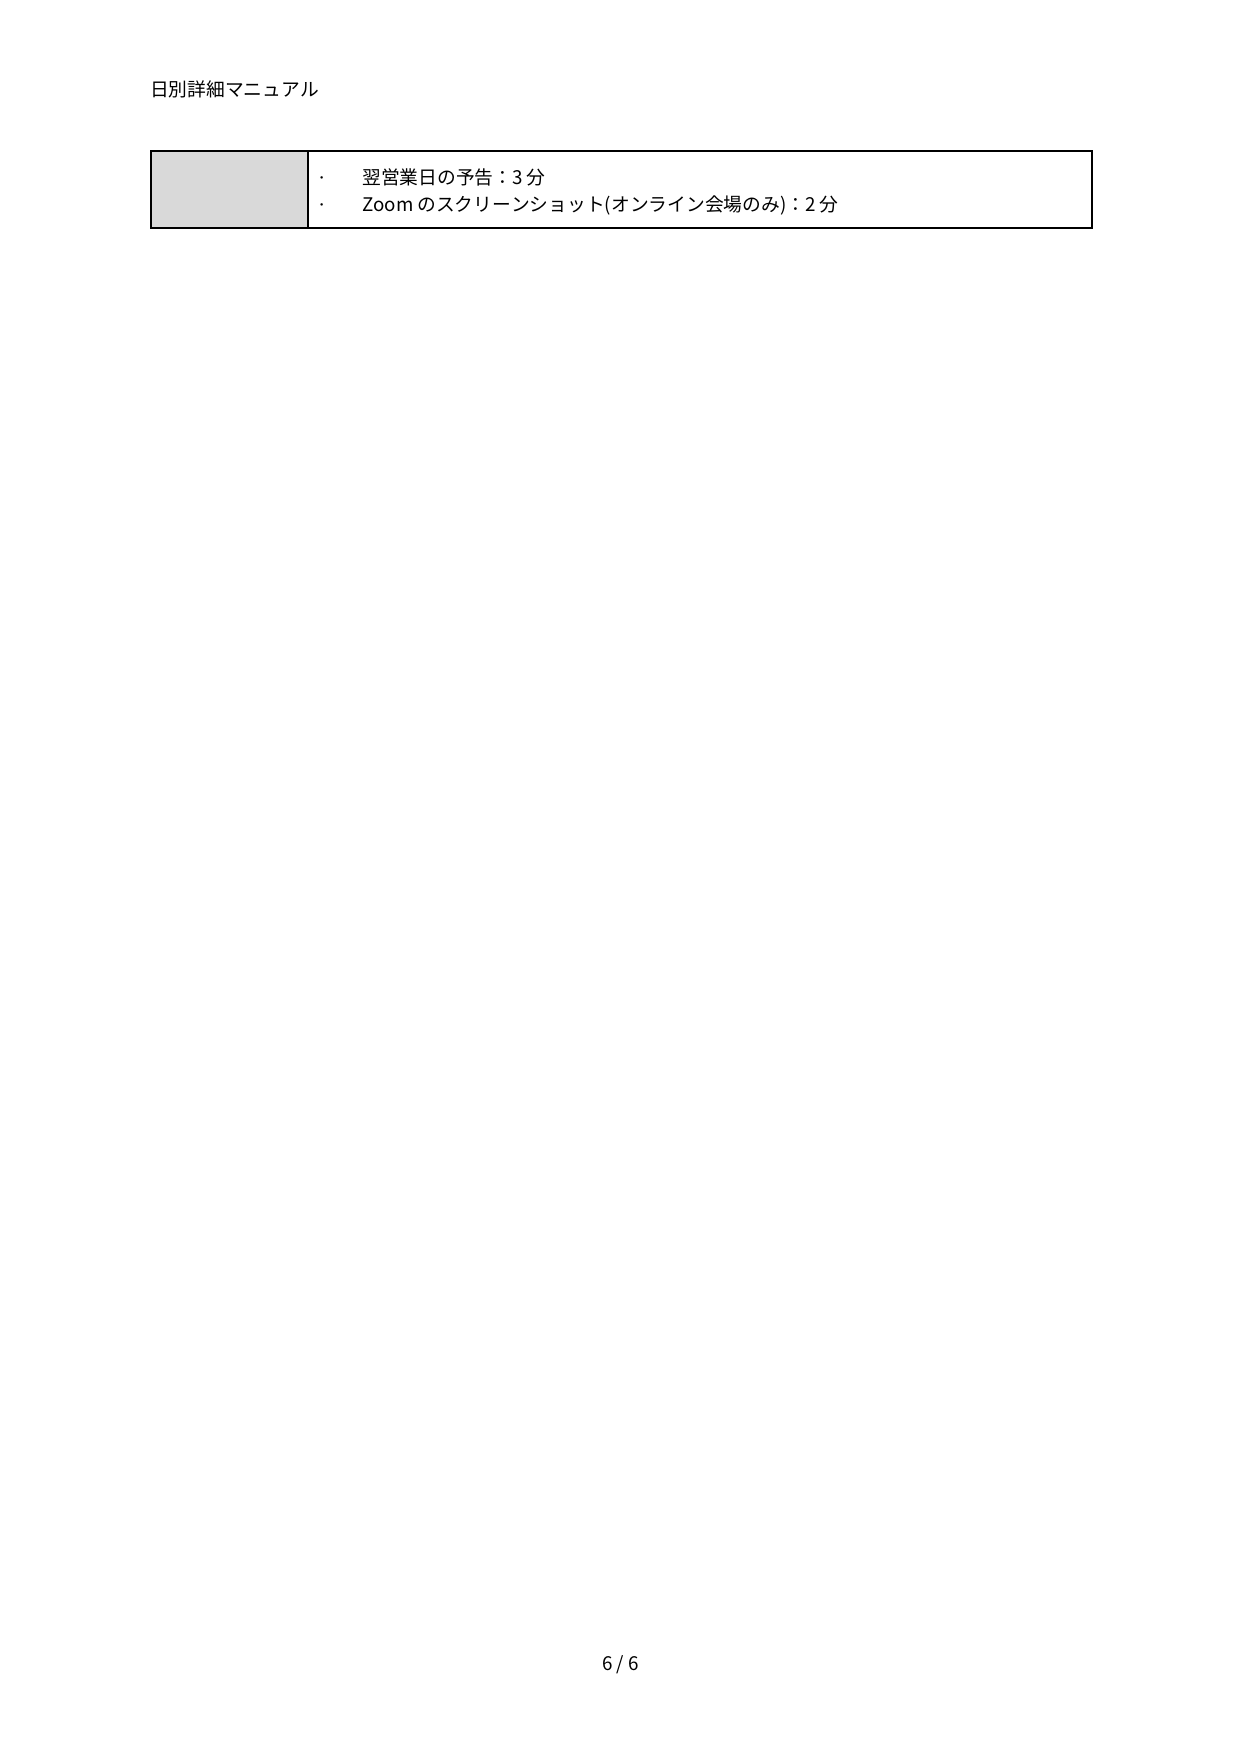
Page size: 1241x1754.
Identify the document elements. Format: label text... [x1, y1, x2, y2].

table_cell 備考 [152, 152, 307, 227]
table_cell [309, 152, 1091, 227]
